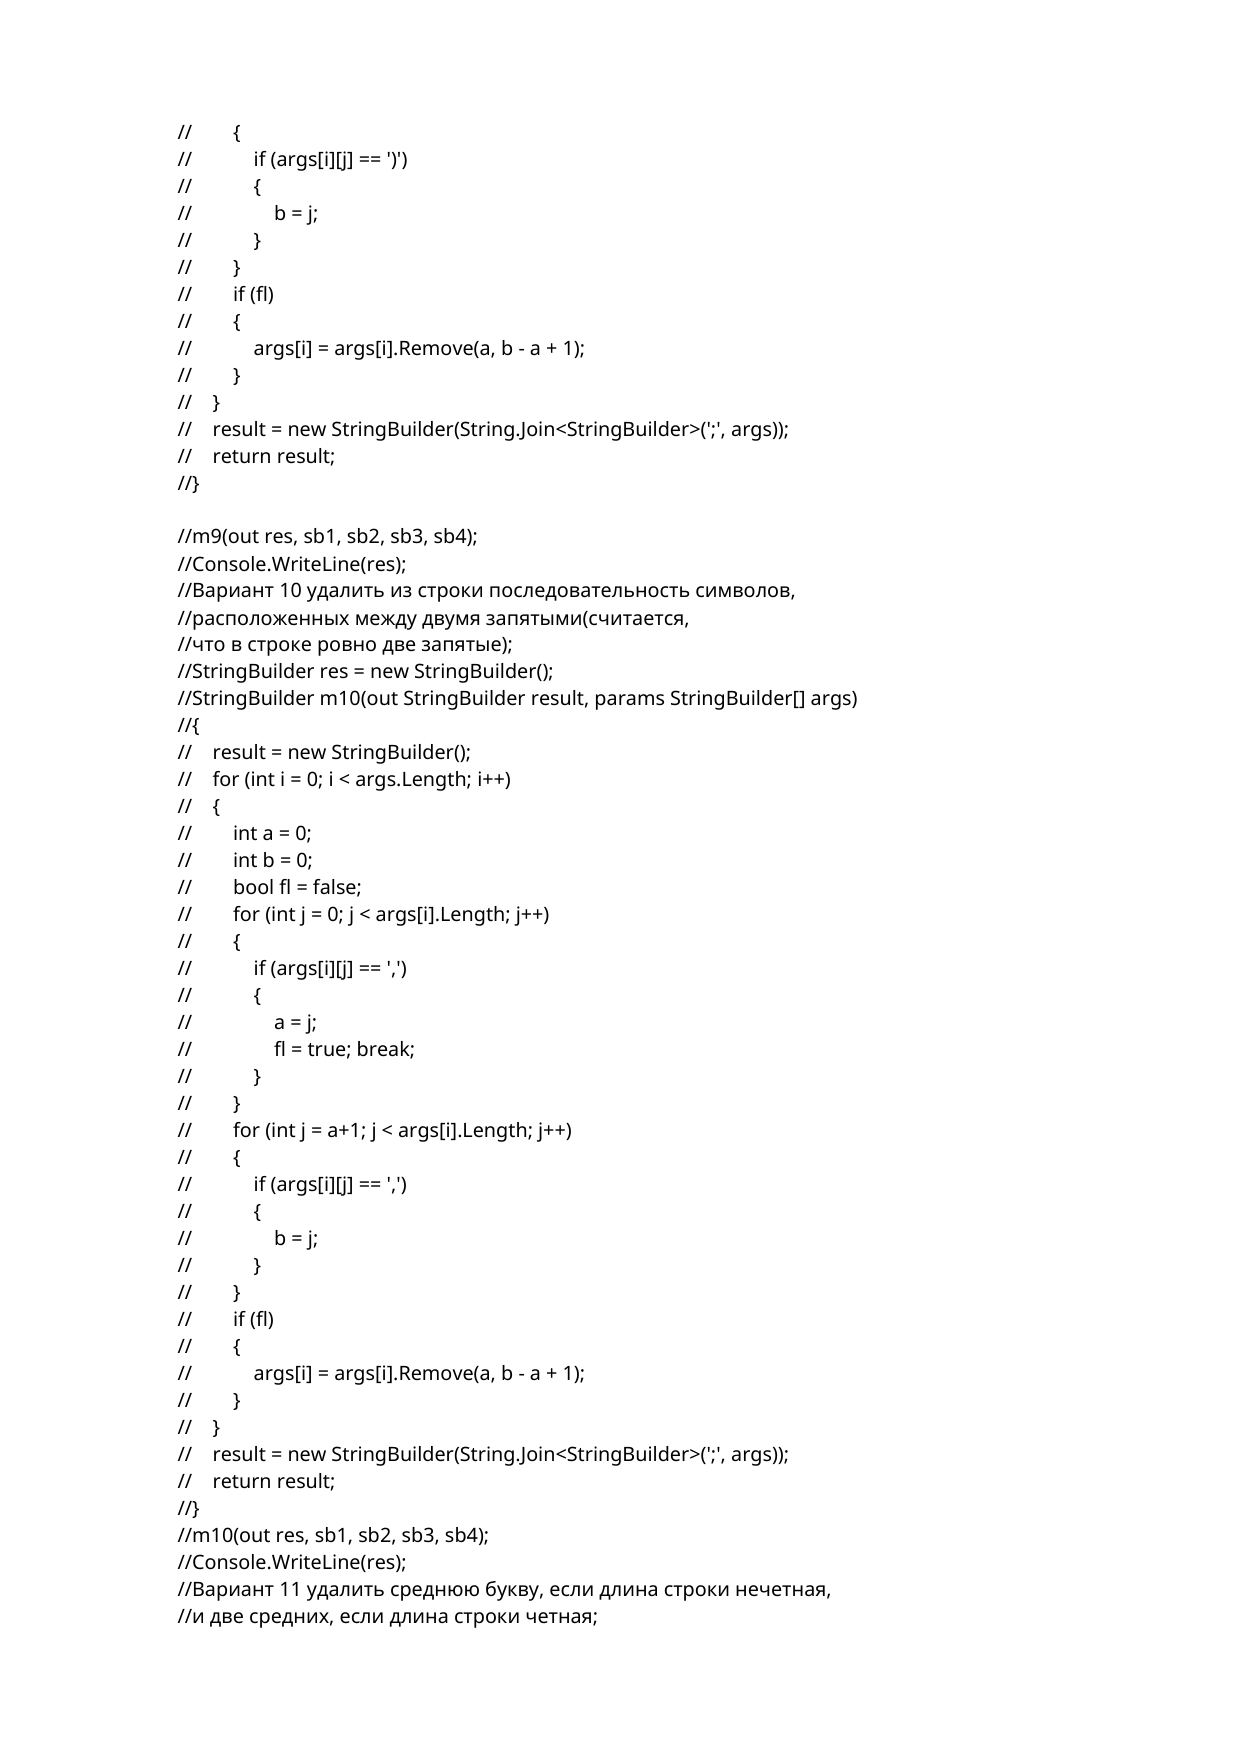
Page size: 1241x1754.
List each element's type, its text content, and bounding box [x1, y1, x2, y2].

text // { [177, 118, 1152, 145]
text // result = new StringBuilder(String.Join<StringBuilder>(';', args)); [177, 415, 1152, 442]
text //m10(out res, sb1, sb2, sb3, sb4); [177, 1521, 1152, 1548]
text // { [177, 927, 1152, 954]
text // } [177, 1386, 1152, 1413]
text //и две средних, если длина строки четная; [177, 1602, 1152, 1629]
text // if (args[i][j] == ',') [177, 1170, 1152, 1197]
text // } [177, 1251, 1152, 1278]
text // int a = 0; [177, 819, 1152, 847]
text // { [177, 981, 1152, 1008]
text // bool fl = false; [177, 873, 1152, 901]
text // if (args[i][j] == ',') [177, 954, 1152, 981]
text // return result; [177, 1467, 1152, 1494]
text // for (int j = 0; j < args[i].Length; j++) [177, 901, 1152, 927]
text //Вариант 10 удалить из строки последовательность символов, [177, 577, 1152, 604]
text //Console.WriteLine(res); [177, 550, 1152, 577]
text // fl = true; break; [177, 1035, 1152, 1062]
text // int b = 0; [177, 847, 1152, 873]
text //что в строке ровно две запятые); [177, 631, 1152, 658]
text // b = j; [177, 1224, 1152, 1251]
text //StringBuilder m10(out StringBuilder result, params StringBuilder[] args) [177, 685, 1152, 712]
text //расположенных между двумя запятыми(считается, [177, 604, 1152, 631]
text // } [177, 253, 1152, 280]
text // return result; [177, 442, 1152, 469]
text // } [177, 388, 1152, 415]
text // { [177, 1143, 1152, 1170]
text // if (args[i][j] == ')') [177, 145, 1152, 172]
text //Console.WriteLine(res); [177, 1548, 1152, 1575]
text // b = j; [177, 199, 1152, 226]
text //{ [177, 712, 1152, 739]
text // } [177, 1089, 1152, 1116]
text // { [177, 307, 1152, 334]
text // { [177, 793, 1152, 819]
text // } [177, 226, 1152, 253]
text // args[i] = args[i].Remove(a, b - a + 1); [177, 334, 1152, 361]
text // } [177, 1278, 1152, 1305]
text // result = new StringBuilder(String.Join<StringBuilder>(';', args)); [177, 1440, 1152, 1467]
text // { [177, 1332, 1152, 1359]
text // } [177, 1413, 1152, 1440]
text // if (fl) [177, 280, 1152, 307]
text //StringBuilder res = new StringBuilder(); [177, 658, 1152, 685]
text //m9(out res, sb1, sb2, sb3, sb4); [177, 523, 1152, 550]
text // for (int j = a+1; j < args[i].Length; j++) [177, 1116, 1152, 1143]
text //} [177, 1494, 1152, 1521]
text // a = j; [177, 1008, 1152, 1035]
text //Вариант 11 удалить среднюю букву, если длина строки нечетная, [177, 1575, 1152, 1602]
text // } [177, 361, 1152, 388]
text // } [177, 1062, 1152, 1089]
text //} [177, 469, 1152, 496]
text // result = new StringBuilder(); [177, 739, 1152, 766]
text // { [177, 172, 1152, 199]
text // if (fl) [177, 1305, 1152, 1332]
text // args[i] = args[i].Remove(a, b - a + 1); [177, 1359, 1152, 1386]
text // for (int i = 0; i < args.Length; i++) [177, 766, 1152, 793]
text // { [177, 1197, 1152, 1224]
